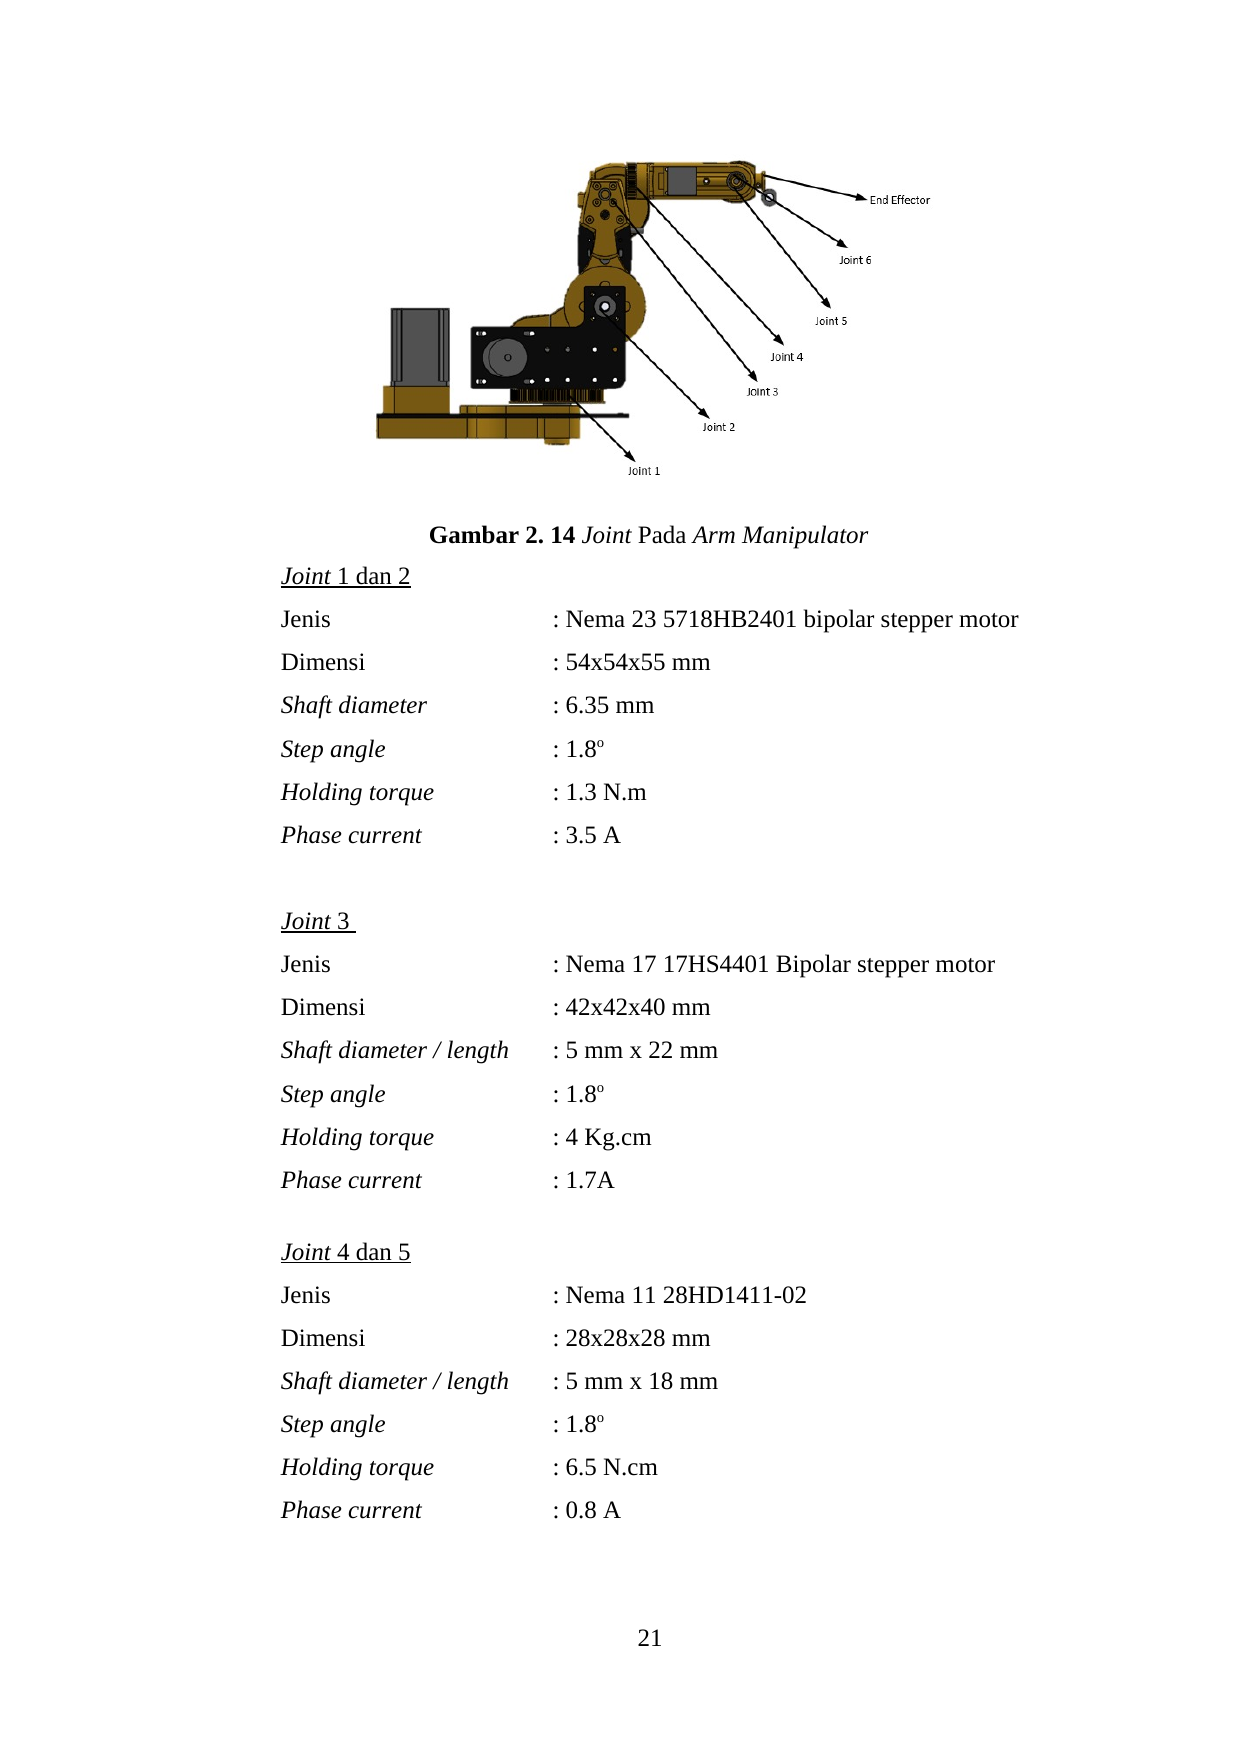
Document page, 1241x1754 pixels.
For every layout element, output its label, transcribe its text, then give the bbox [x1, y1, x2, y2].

list Step angle : 1.8o [281, 734, 1122, 762]
list Dimensi : 28x28x28 mm [281, 1323, 1122, 1352]
list Phase current : 3.5 A [281, 820, 1122, 849]
list Holding torque : 6.5 N.cm [281, 1452, 1122, 1481]
list Shaft diameter : 6.35 mm [281, 691, 1122, 719]
list Shaft diameter / length : 5 mm x 18 mm [281, 1366, 1122, 1395]
list Dimensi : 42x42x40 mm [281, 992, 1122, 1021]
list Jenis : Nema 23 5718HB2401 bipolar stepper motor [281, 604, 1122, 633]
list Joint 4 dan 5 [281, 1237, 1122, 1266]
list Step angle : 1.8o [281, 1409, 1122, 1438]
list Phase current : 0.8 A [281, 1496, 1122, 1524]
list Holding torque : 4 Kg.cm [281, 1122, 1122, 1151]
list Joint 1 dan 2 [281, 561, 1122, 590]
text Gambar 2. 14 Joint Pada Arm Manipulator [177, 520, 1122, 549]
list Jenis : Nema 17 17HS4401 Bipolar stepper motor [281, 949, 1122, 978]
list Joint 3 [281, 906, 1122, 935]
list Jenis : Nema 11 28HD1411-02 [281, 1280, 1122, 1309]
list Holding torque : 1.3 N.m [281, 777, 1122, 806]
list Phase current : 1.7A [281, 1165, 1122, 1194]
list Step angle : 1.8o [281, 1079, 1122, 1107]
list Dimensi : 54x54x55 mm [281, 647, 1122, 676]
list Shaft diameter / length : 5 mm x 22 mm [281, 1036, 1122, 1064]
picture [356, 147, 944, 489]
